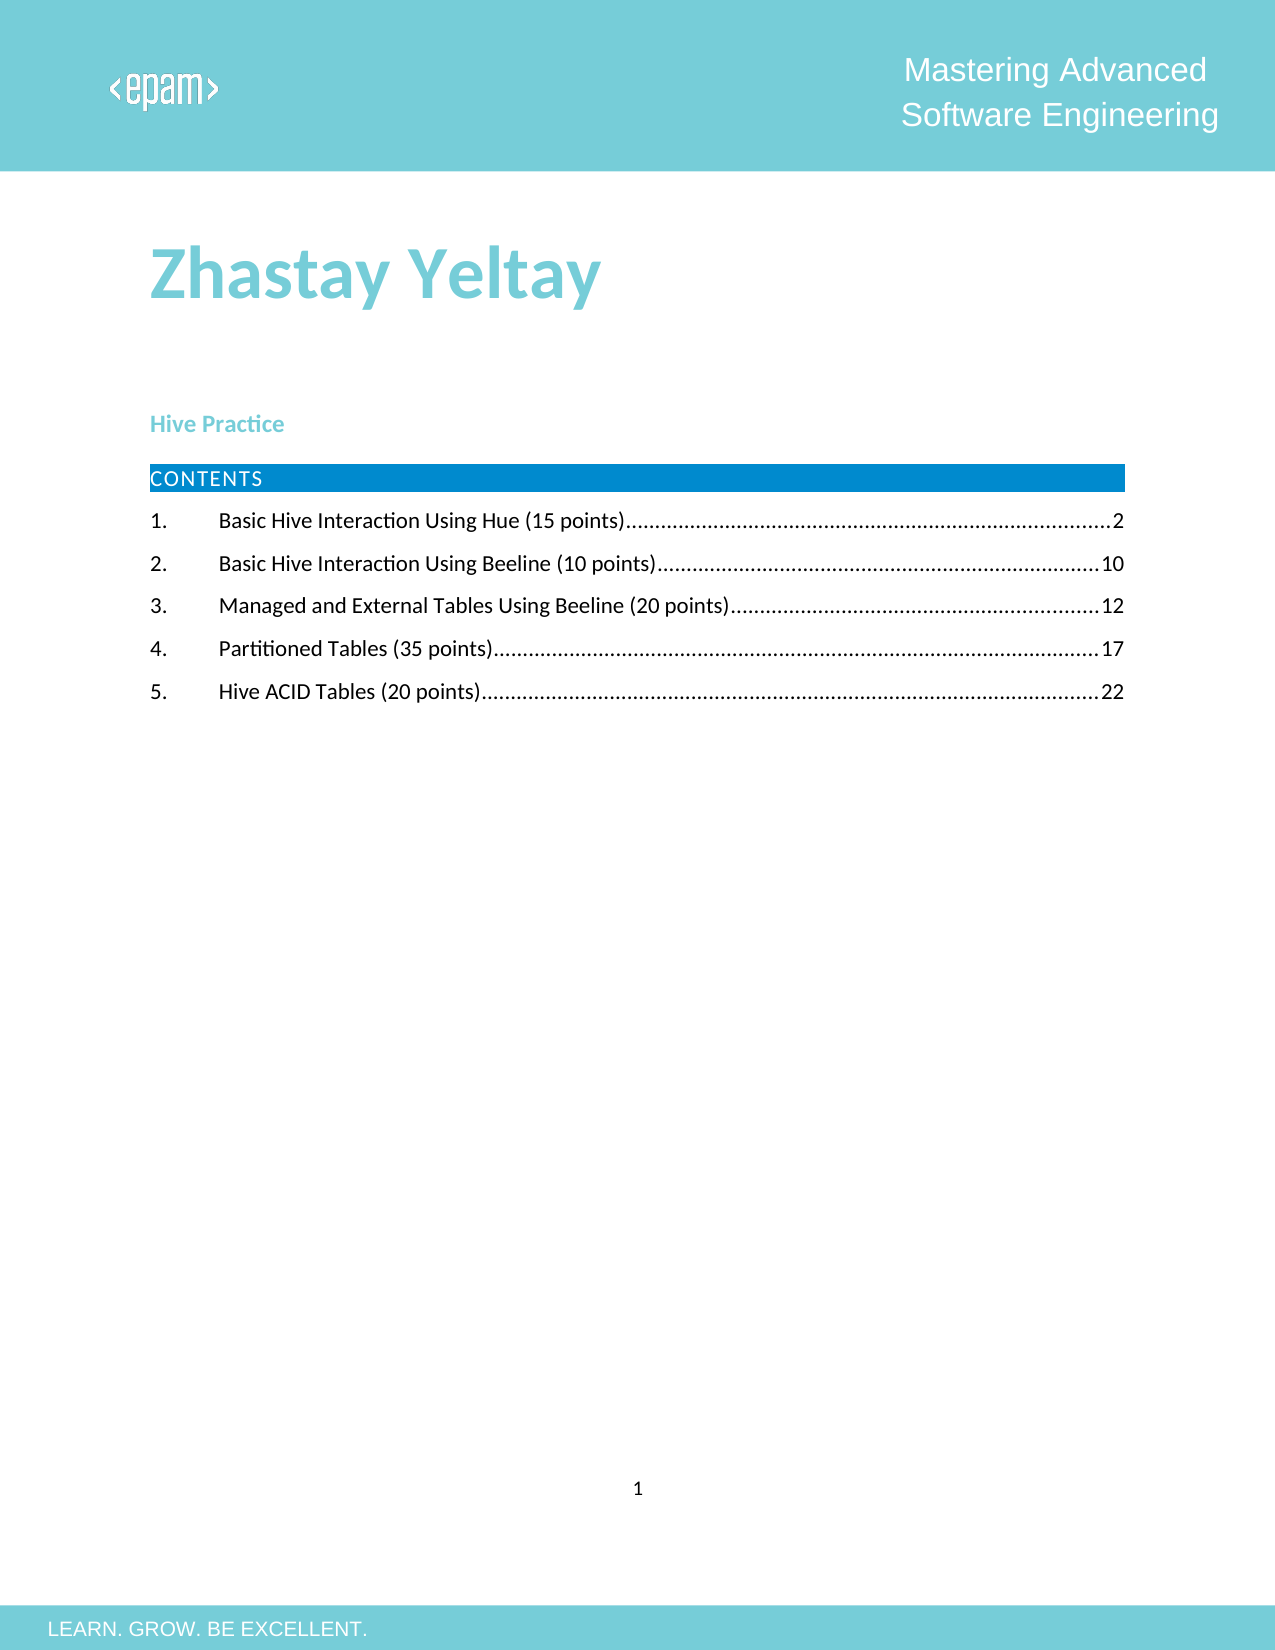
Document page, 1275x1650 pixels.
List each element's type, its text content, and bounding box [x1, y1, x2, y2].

picture [135, 53, 160, 133]
text Zhastay Yeltay [150, 226, 1125, 318]
text Hive Practice [150, 408, 1125, 438]
